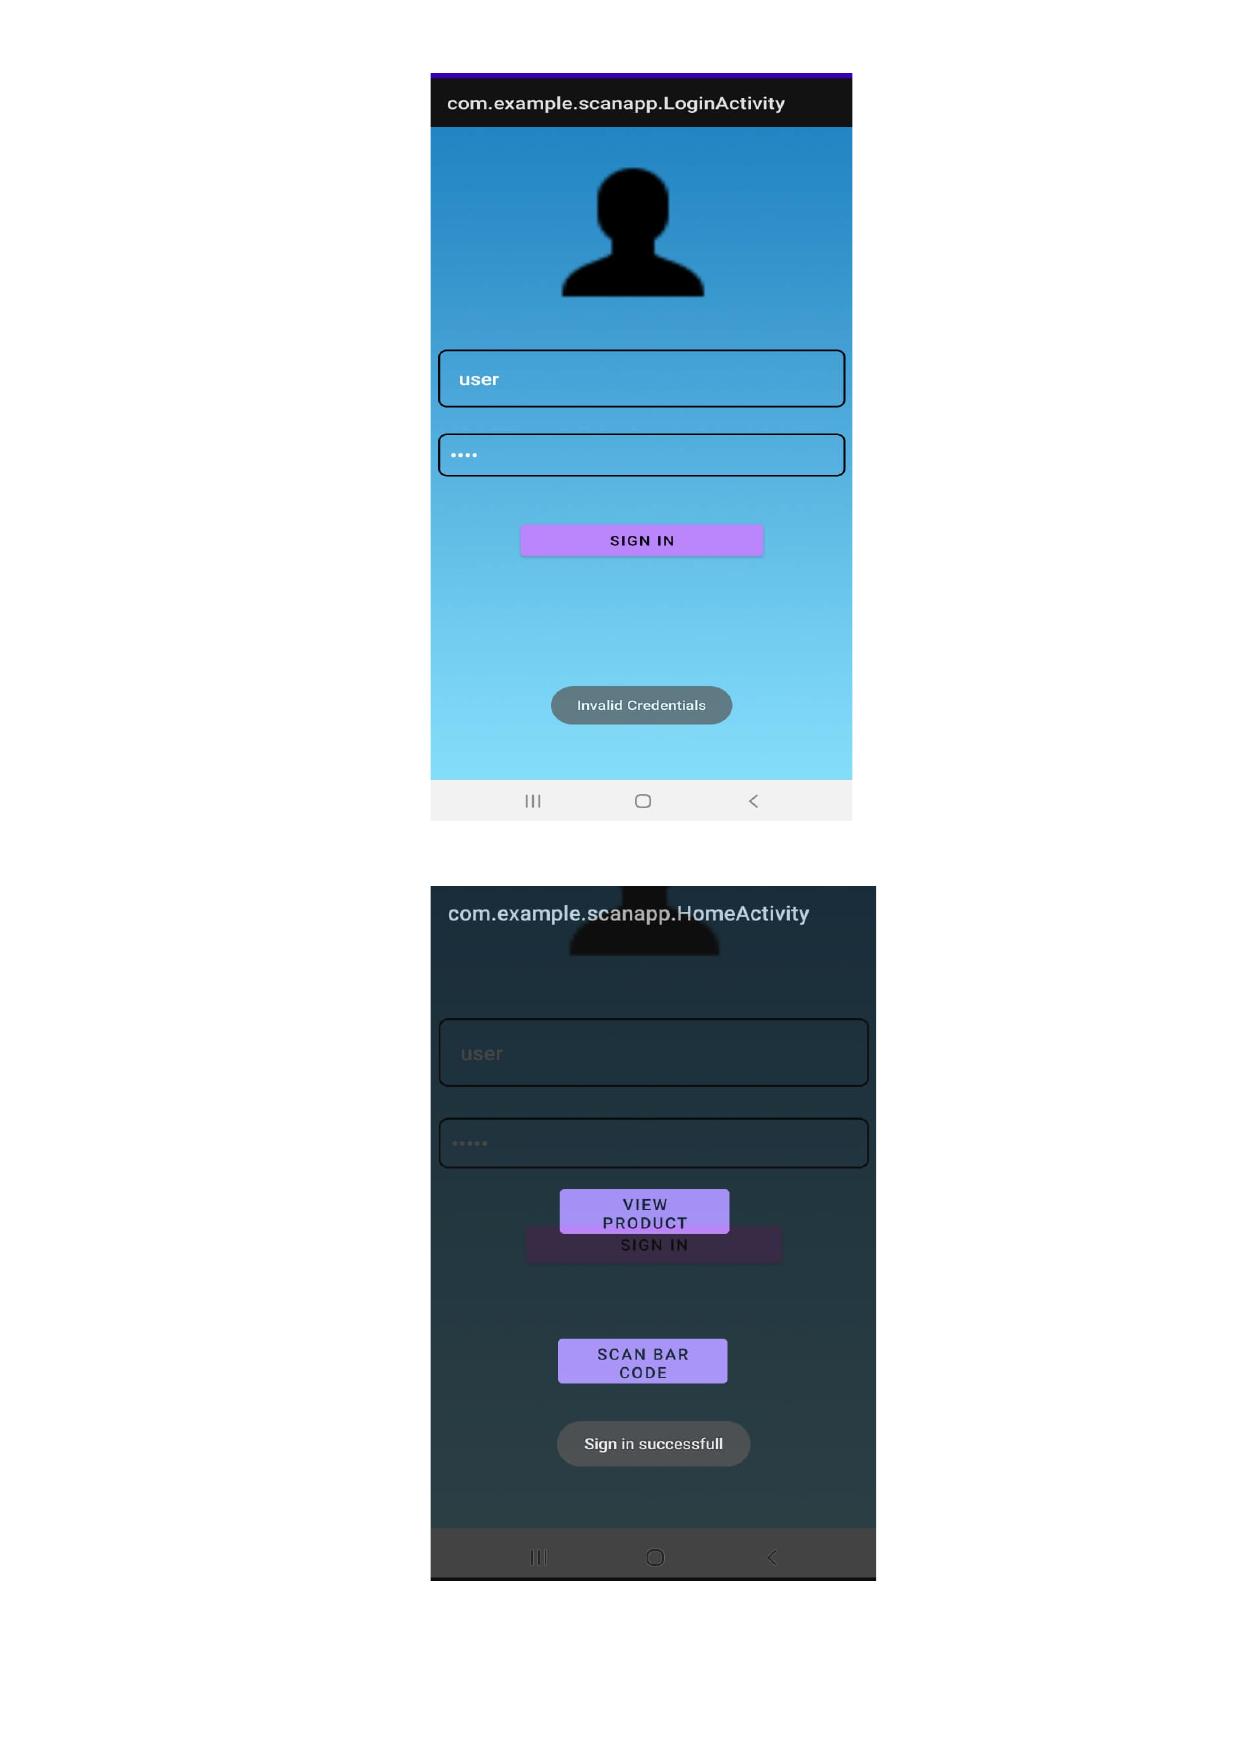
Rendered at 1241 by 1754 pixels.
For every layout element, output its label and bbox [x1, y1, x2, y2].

picture [430, 73, 853, 821]
picture [430, 886, 877, 1581]
